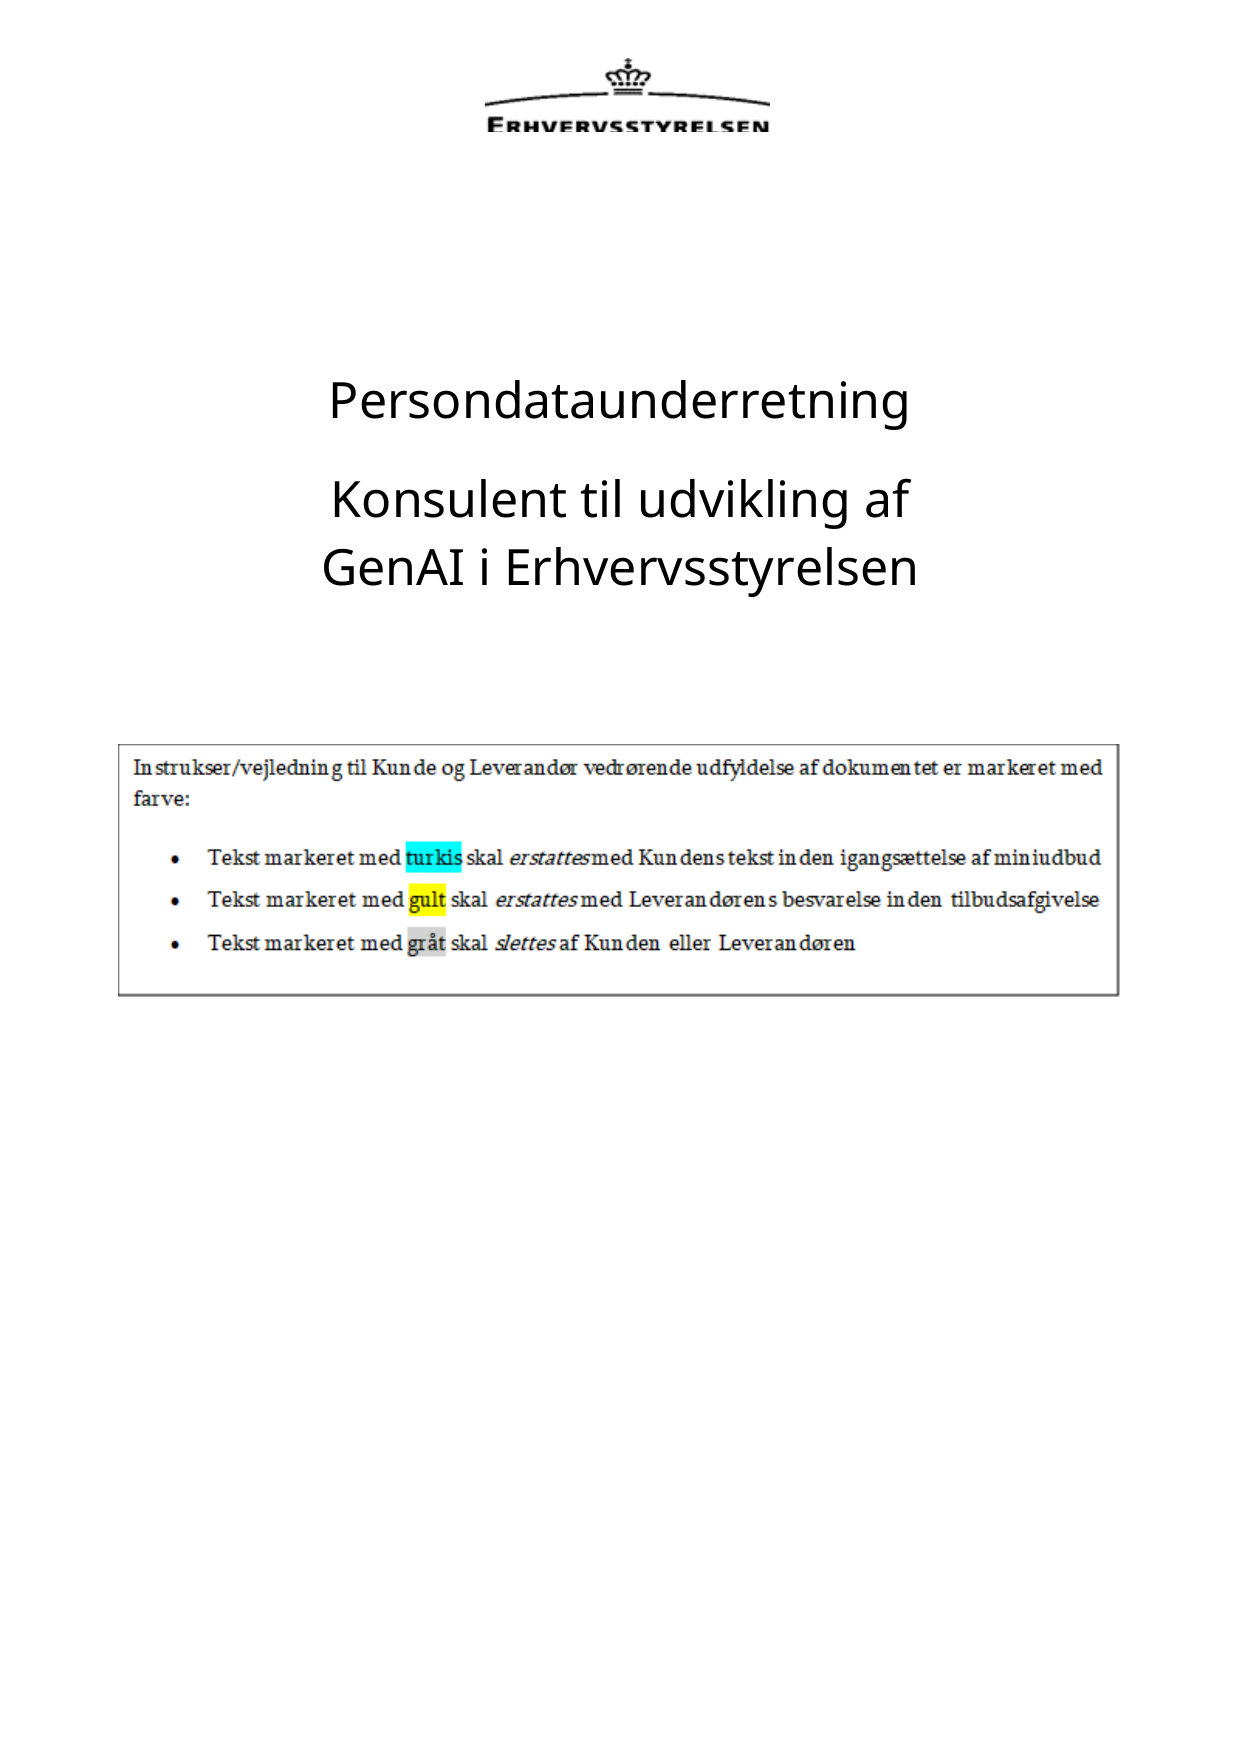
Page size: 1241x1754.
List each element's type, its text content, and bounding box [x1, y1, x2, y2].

text Persondataunderretning [118, 365, 1122, 433]
picture [118, 744, 1123, 1025]
picture [482, 58, 770, 131]
text Konsulent til udvikling af [118, 464, 1122, 532]
text GenAI i Erhvervsstyrelsen [118, 532, 1122, 600]
